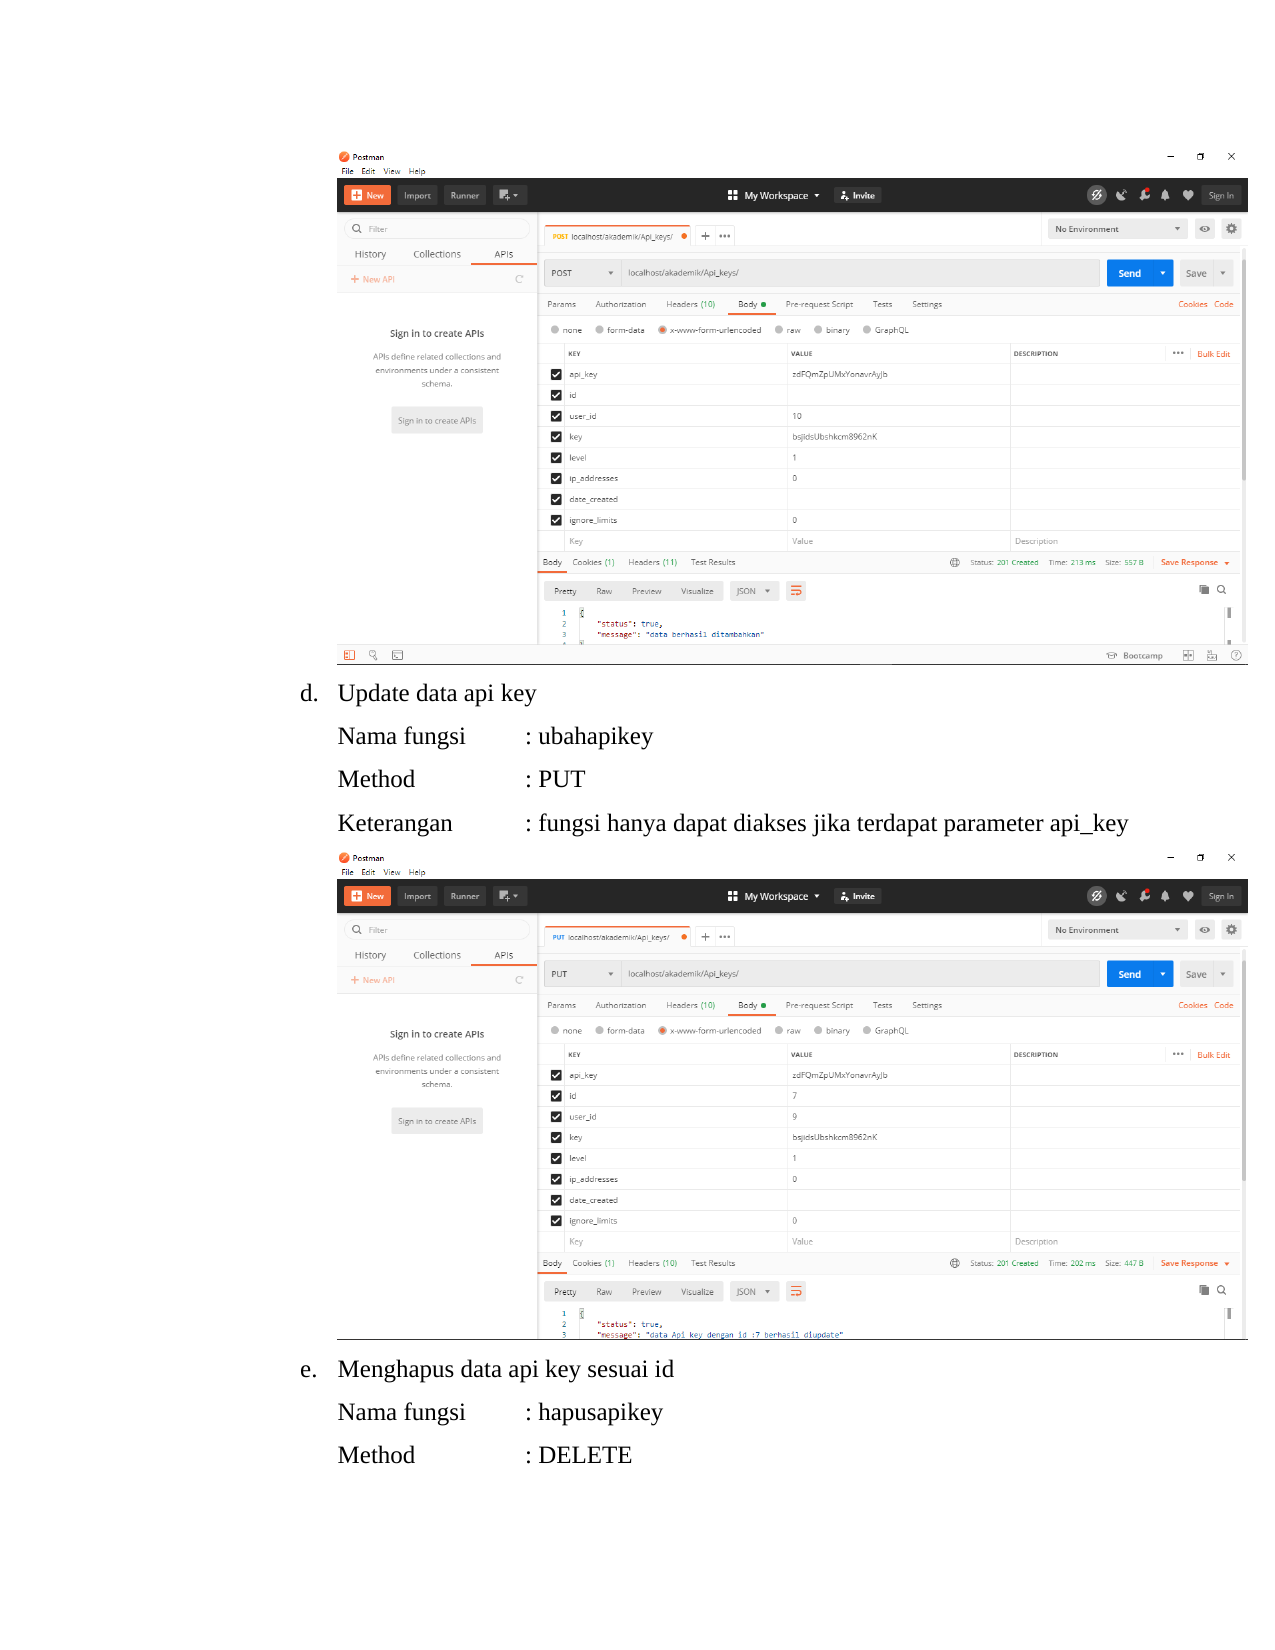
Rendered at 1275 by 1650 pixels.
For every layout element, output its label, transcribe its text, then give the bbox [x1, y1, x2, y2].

picture [337, 850, 1248, 1340]
list Menghapus data api key sesuai id [300, 1354, 1137, 1383]
list Method : DELETE [337, 1440, 1137, 1469]
picture [337, 149, 1248, 665]
list Keterangan : fungsi hanya dapat diakses jika terdapat parameter api_key [262, 808, 1137, 836]
list Method : PUT [337, 764, 1137, 793]
list Nama fungsi : ubahapikey [337, 721, 1137, 750]
list Nama fungsi : hapusapikey [337, 1397, 1137, 1426]
list Update data api key [300, 678, 1137, 707]
